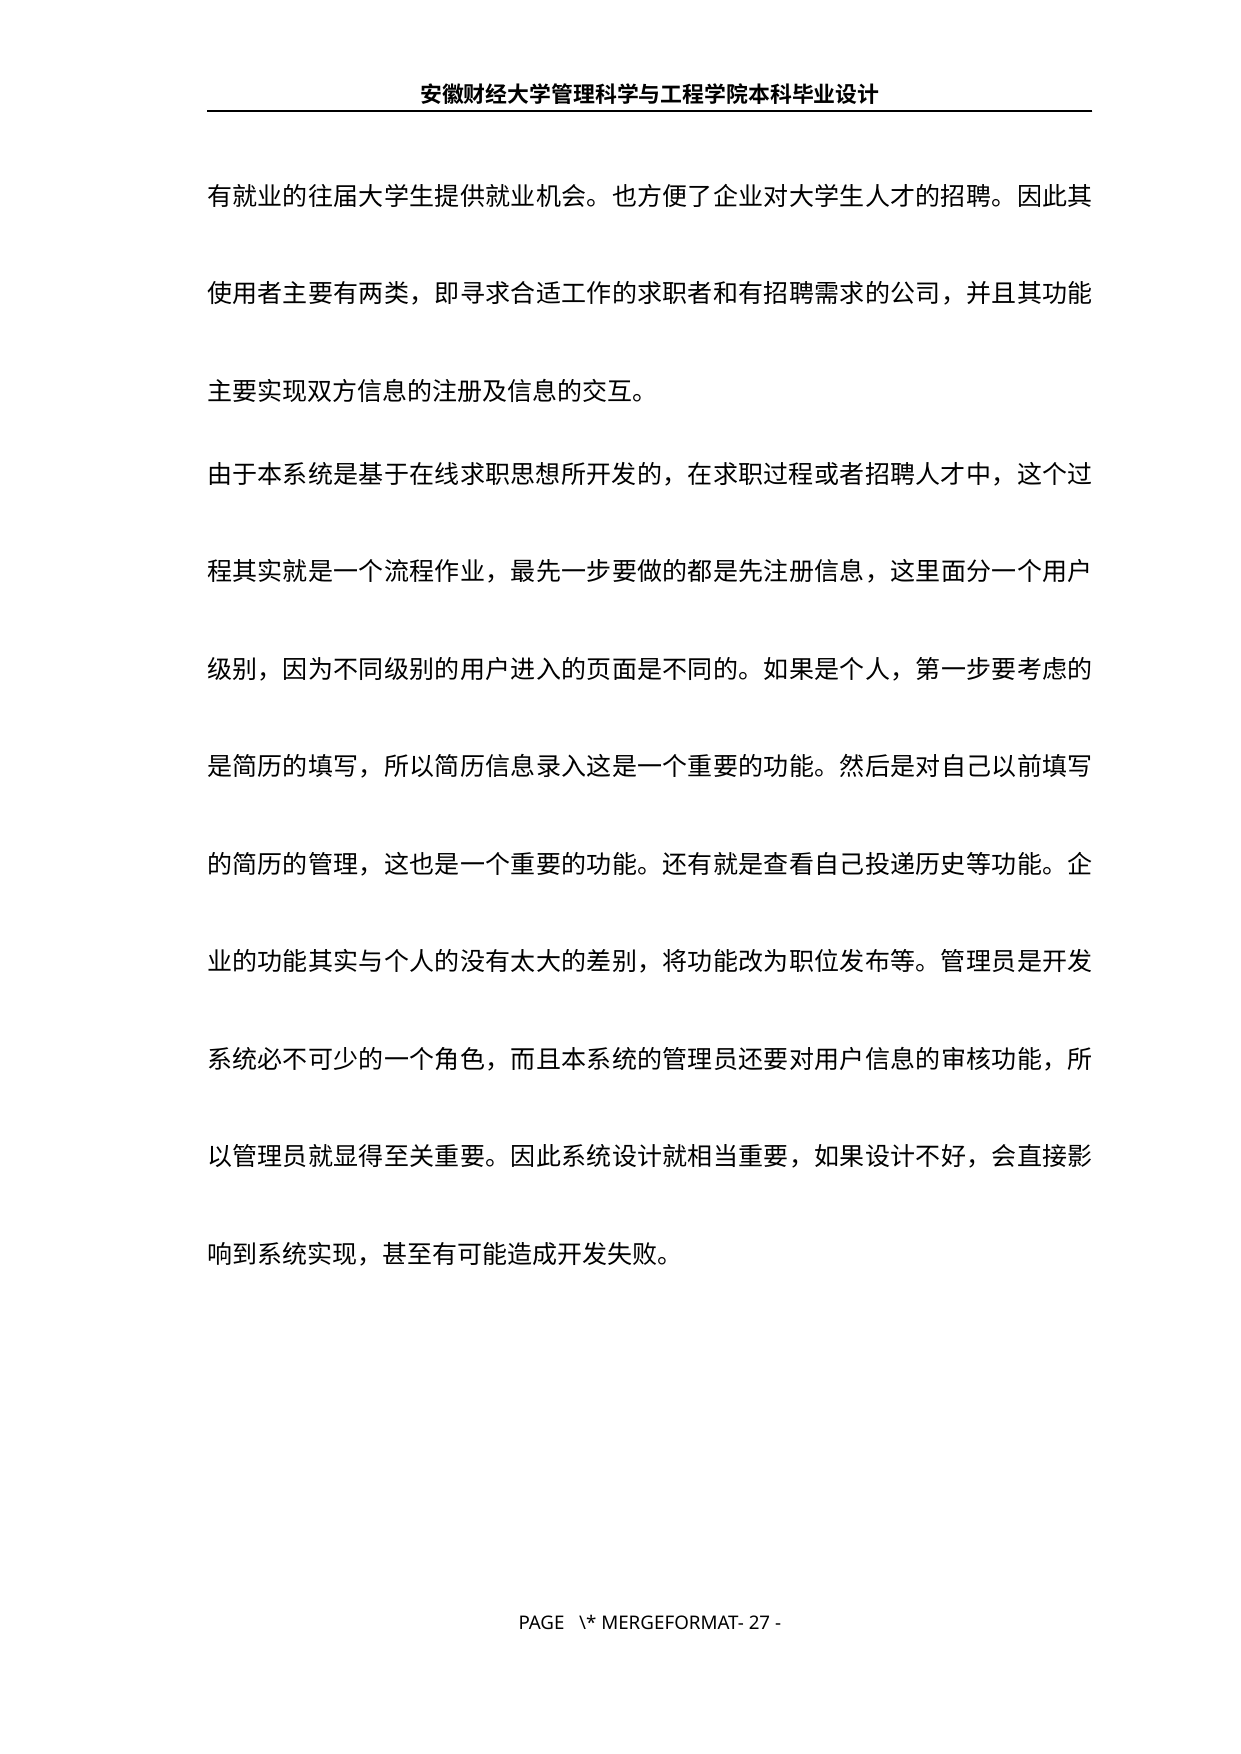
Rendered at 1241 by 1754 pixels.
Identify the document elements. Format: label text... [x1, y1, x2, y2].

text 由于本系统是基于在线求职思想所开发的，在求职过程或者招聘人才中，这个过程其实就是一个流程作业，最先一步要做的都是先注册信息，这里面分一个用户级别，因为不同级别的用户进入的页面是不同的。如果是个人，第一步要考虑的是简历的填写，所以简历信息录入这是一个重要的功能。然后是对自己以前填写的简历的管理，这也是一个重要的功能。还有就是查看自己投递历史等功能。企业的功能其实与个人的没有太大的差别，将功能改为职位发布等。管理员是开发系统必不可少的一个角色，而且本系统的管理员还要对用户信息的审核功能，所以管理员就显得至关重要。因此系统设计就相当重要，如果设计不好，会直接影响到系统实现，甚至有可能造成开发失败。 [207, 440, 1092, 1285]
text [207, 162, 1092, 422]
